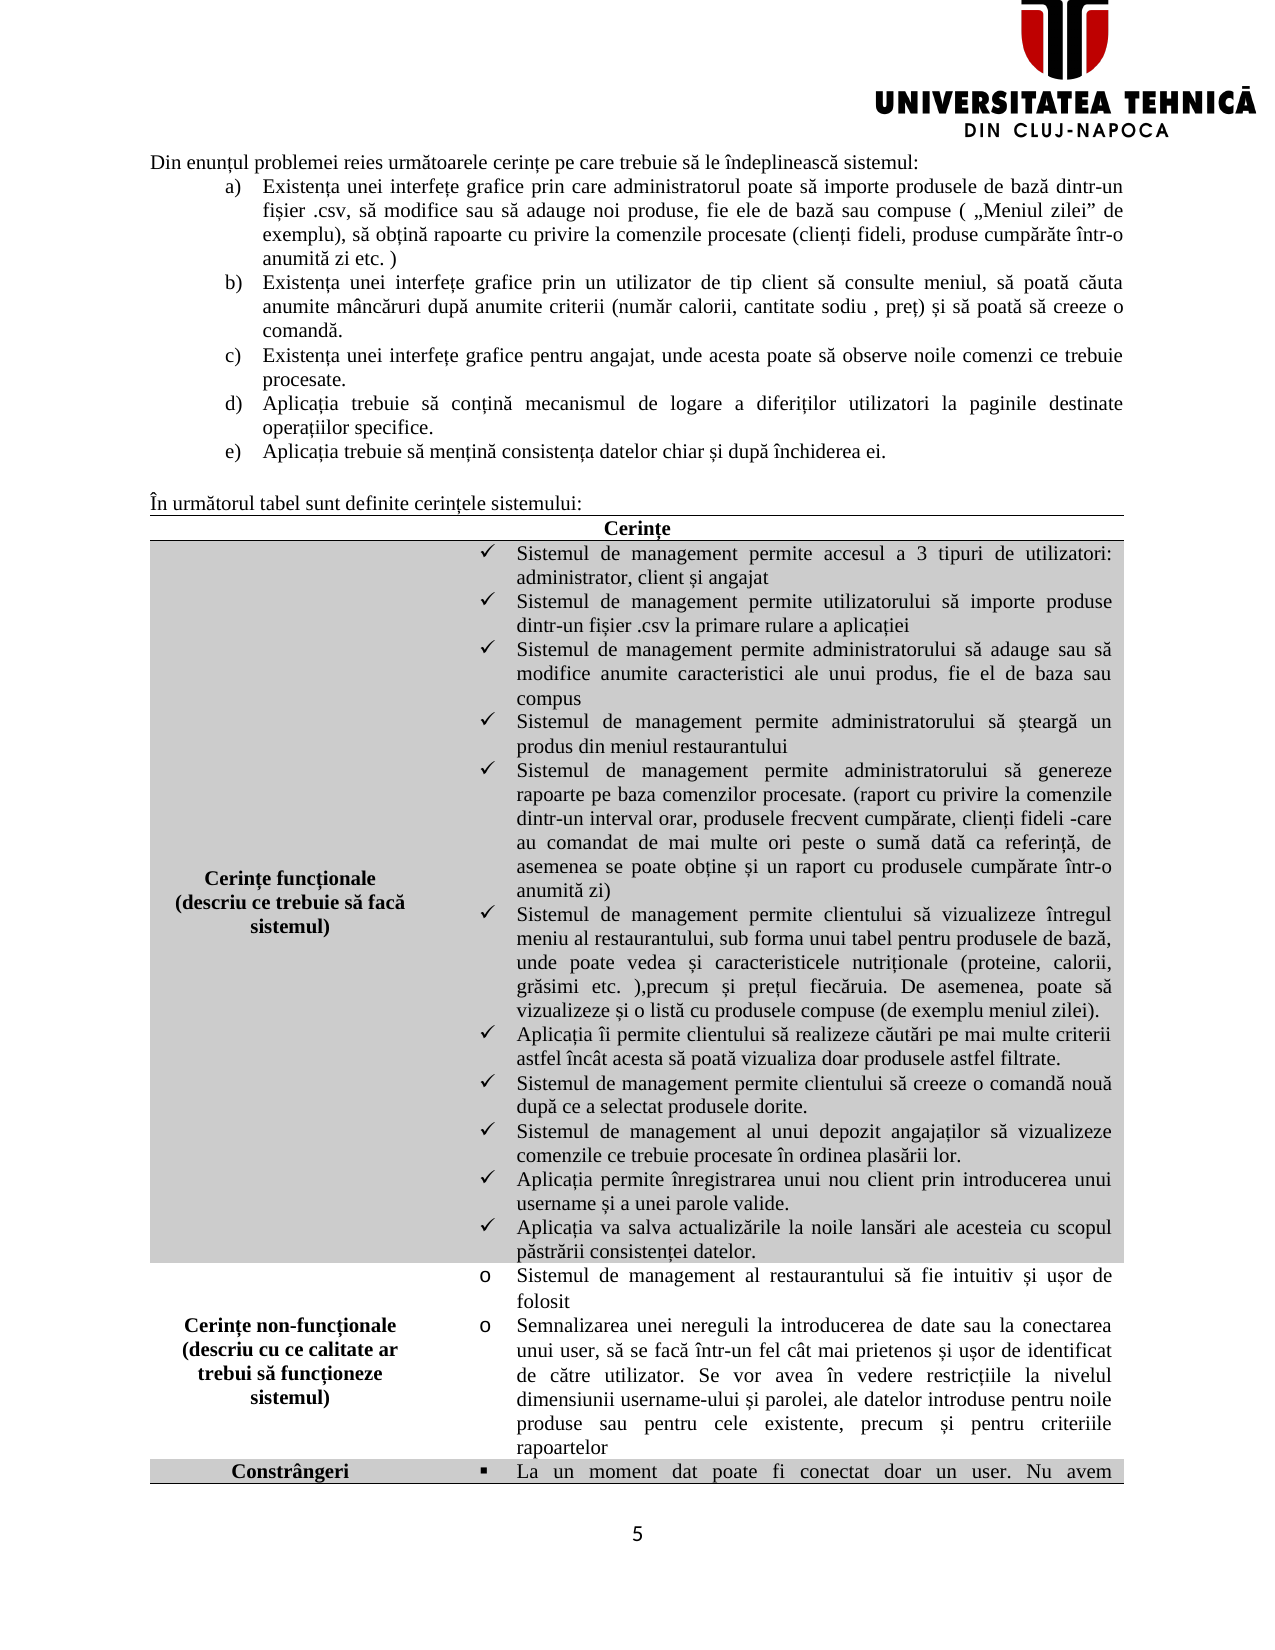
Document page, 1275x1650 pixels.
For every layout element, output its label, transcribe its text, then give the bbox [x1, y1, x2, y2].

list Aplicația trebuie să conțină mecanismul de logare a diferiților utilizatori la paginile destinate operațiilor specifice. [225, 391, 1125, 439]
picture [875, 0, 1257, 138]
list Existența unei interfețe grafice prin un utilizator de tip client să consulte meniul, să poată căuta anumite mâncăruri după anumite criterii (număr calorii, cantitate sodiu , preț) și să poată să creeze o comandă. [225, 270, 1125, 342]
text În următorul tabel sunt definite cerințele sistemului: [150, 491, 1125, 515]
table_cell Sistemul de management al restaurantului să fie intuitiv și ușor de folosit Semnalizarea unei nereguli la introducerea de date sau la conectarea unui user, să se facă într-un fel cât mai prietenos și ușor de identificat de către utilizator. Se vor avea în vedere restricțiile la nivelul dimensiunii username-ului și parolei, ale datelor introduse pentru noile produse sau pentru cele existente, precum și pentru criteriile rapoartelor [430, 1263, 1124, 1459]
table_cell Constrângeri (descriu limitele de dezvoltare a sistemului) [150, 1459, 430, 1483]
table_cell Sistemul de management permite accesul a 3 tipuri de utilizatori: administrator, client și angajat Sistemul de management permite utilizatorului să importe produse dintr-un fișier .csv la primare rulare a aplicației Sistemul de management permite administratorului să adauge sau să modifice anumite caracteristici ale unui produs, fie el de baza sau compus Sistemul de management permite administratorului să șteargă un produs din meniul restaurantului Sistemul de management permite administratorului să genereze rapoarte pe baza comenzilor procesate. (raport cu privire la comenzile dintr-un interval orar, produsele frecvent cumpărate, clienți fideli -care au comandat de mai multe ori peste o sumă dată ca referință, de asemenea se poate obține și un raport cu produsele cumpărate într-o anumită zi) Sistemul de management permite clientului să vizualizeze întregul meniu al restaurantului, sub forma unui tabel pentru produsele de bază, unde poate vedea și caracteristicele nutriționale (proteine, calorii, grăsimi etc. ),precum și prețul fiecăruia. De asemenea, poate să vizualizeze și o listă cu produsele compuse (de exemplu meniul zilei). Aplicația îi permite clientului să realizeze căutări pe mai multe criterii astfel încât acesta să poată vizualiza doar produsele astfel filtrate. Sistemul de management permite clientului să creeze o comandă nouă după ce a selectat produsele dorite. Sistemul de management al unui depozit angajaților să vizualizeze comenzile ce trebuie procesate în ordinea plasării lor. Aplicația permite înregistrarea unui nou client prin introducerea unui username și a unei parole valide. Aplicația va salva actualizările la noile lansări ale acesteia cu scopul păstrării consistenței datelor. [430, 541, 1124, 1263]
table_header Cerințe [150, 516, 1124, 540]
list Existența unei interfețe grafice pentru angajat, unde acesta poate să observe noile comenzi ce trebuie procesate. [225, 342, 1125, 391]
table_cell La un moment dat poate fi conectat doar un user. Nu avem sincronizare intre operatații [430, 1459, 1124, 1483]
table_cell Cerințe funcționale (descriu ce trebuie să facă sistemul) [150, 541, 430, 1263]
list Existența unei interfețe grafice prin care administratorul poate să importe produsele de bază dintr-un fișier .csv, să modifice sau să adauge noi produse, fie ele de bază sau compuse ( „Meniul zilei” de exemplu), să obțină rapoarte cu privire la comenzile procesate (clienți fideli, produse cumpărăte într-o anumită zi etc. ) [225, 174, 1125, 270]
table_cell Cerințe non-funcționale (descriu cu ce calitate ar trebui să funcționeze sistemul) [150, 1263, 430, 1459]
text Din enunțul problemei reies următoarele cerințe pe care trebuie să le îndeplinească sistemul: [150, 150, 1125, 174]
list Aplicația trebuie să mențină consistența datelor chiar și după închiderea ei. [225, 439, 1125, 463]
